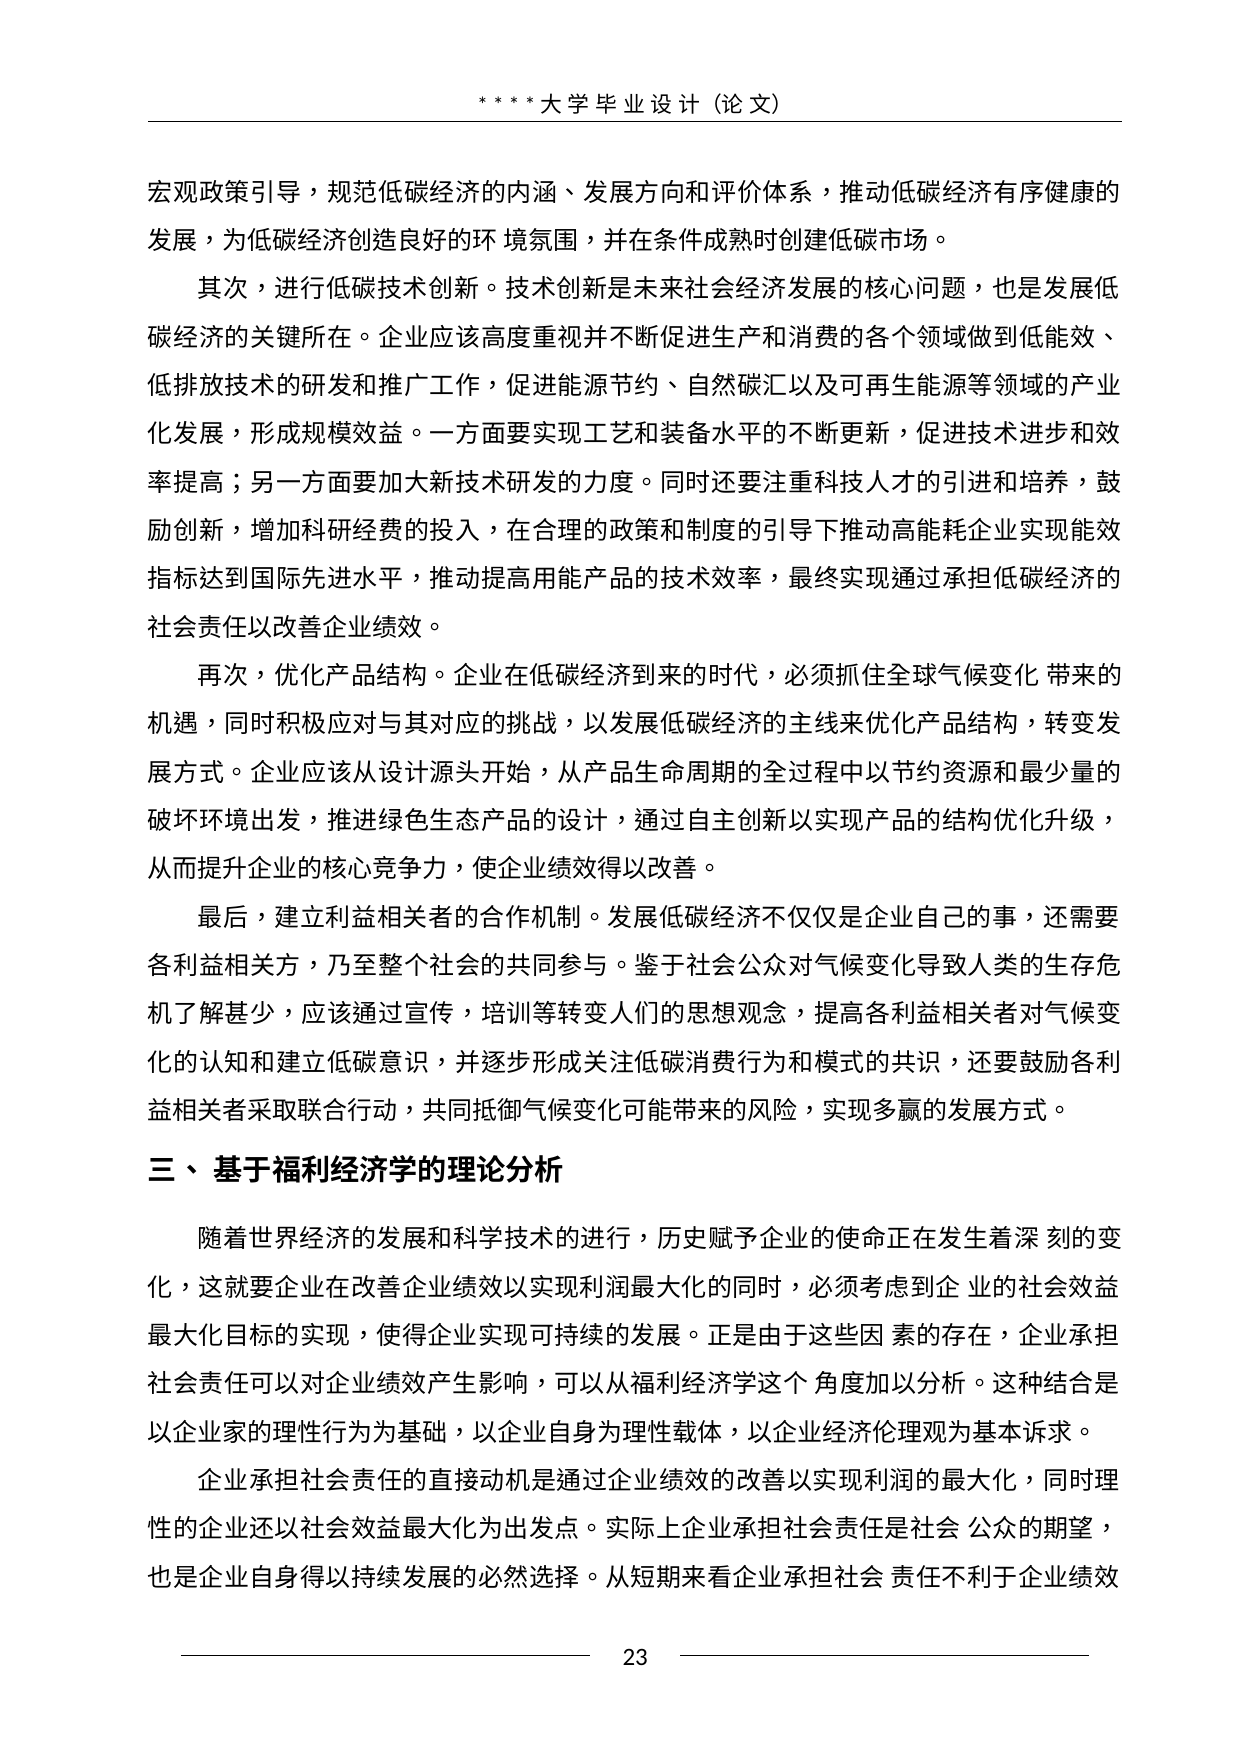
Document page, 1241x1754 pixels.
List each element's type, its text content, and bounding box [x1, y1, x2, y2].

text 再次，优化产品结构。企业在低碳经济到来的时代，必须抓住全球气候变化 带来的机遇，同时积极应对与其对应的挑战，以发展低碳经济的主线来优化产品结构，转变发展方式。企业应该从设计源头开始，从产品生命周期的全过程中以节约资源和最少量的破坏环境出发，推进绿色生态产品的设计，通过自主创新以实现产品的结构优化升级，从而提升企业的核心竞争力，使企业绩效得以改善。 [148, 642, 1122, 884]
text 随着世界经济的发展和科学技术的进行，历史赋予企业的使命正在发生着深 刻的变化，这就要企业在改善企业绩效以实现利润最大化的同时，必须考虑到企 业的社会效益最大化目标的实现，使得企业实现可持续的发展。正是由于这些因 素的存在，企业承担社会责任可以对企业绩效产生影响，可以从福利经济学这个 角度加以分析。这种结合是以企业家的理性行为为基础，以企业自身为理性载体，以企业经济伦理观为基本诉求。 [148, 1206, 1122, 1447]
text 其次，进行低碳技术创新。技术创新是未来社会经济发展的核心问题，也是发展低碳经济的关键所在。企业应该高度重视并不断促进生产和消费的各个领域做到低能效、低排放技术的研发和推广工作，促进能源节约、自然碳汇以及可再生能源等领域的产业化发展，形成规模效益。一方面要实现工艺和装备水平的不断更新，促进技术进步和效率提高；另一方面要加大新技术研发的力度。同时还要注重科技人才的引进和培养，鼓励创新，增加科研经费的投入，在合理的政策和制度的引导下推动高能耗企业实现能效指标达到国际先进水平，推动提高用能产品的技术效率，最终实现通过承担低碳经济的社会责任以改善企业绩效。 [148, 256, 1122, 642]
subtitle 三、 基于福利经济学的理论分析 [148, 1149, 1122, 1189]
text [148, 1447, 1122, 1592]
text 最后，建立利益相关者的合作机制。发展低碳经济不仅仅是企业自己的事，还需要各利益相关方，乃至整个社会的共同参与。鉴于社会公众对气候变化导致人类的生存危机了解甚少，应该通过宣传，培训等转变人们的思想观念，提高各利益相关者对气候变化的认知和建立低碳意识，并逐步形成关注低碳消费行为和模式的共识，还要鼓励各利益相关者采取联合行动，共同抵御气候变化可能带来的风险，实现多赢的发展方式。 [148, 884, 1122, 1126]
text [148, 159, 1122, 256]
